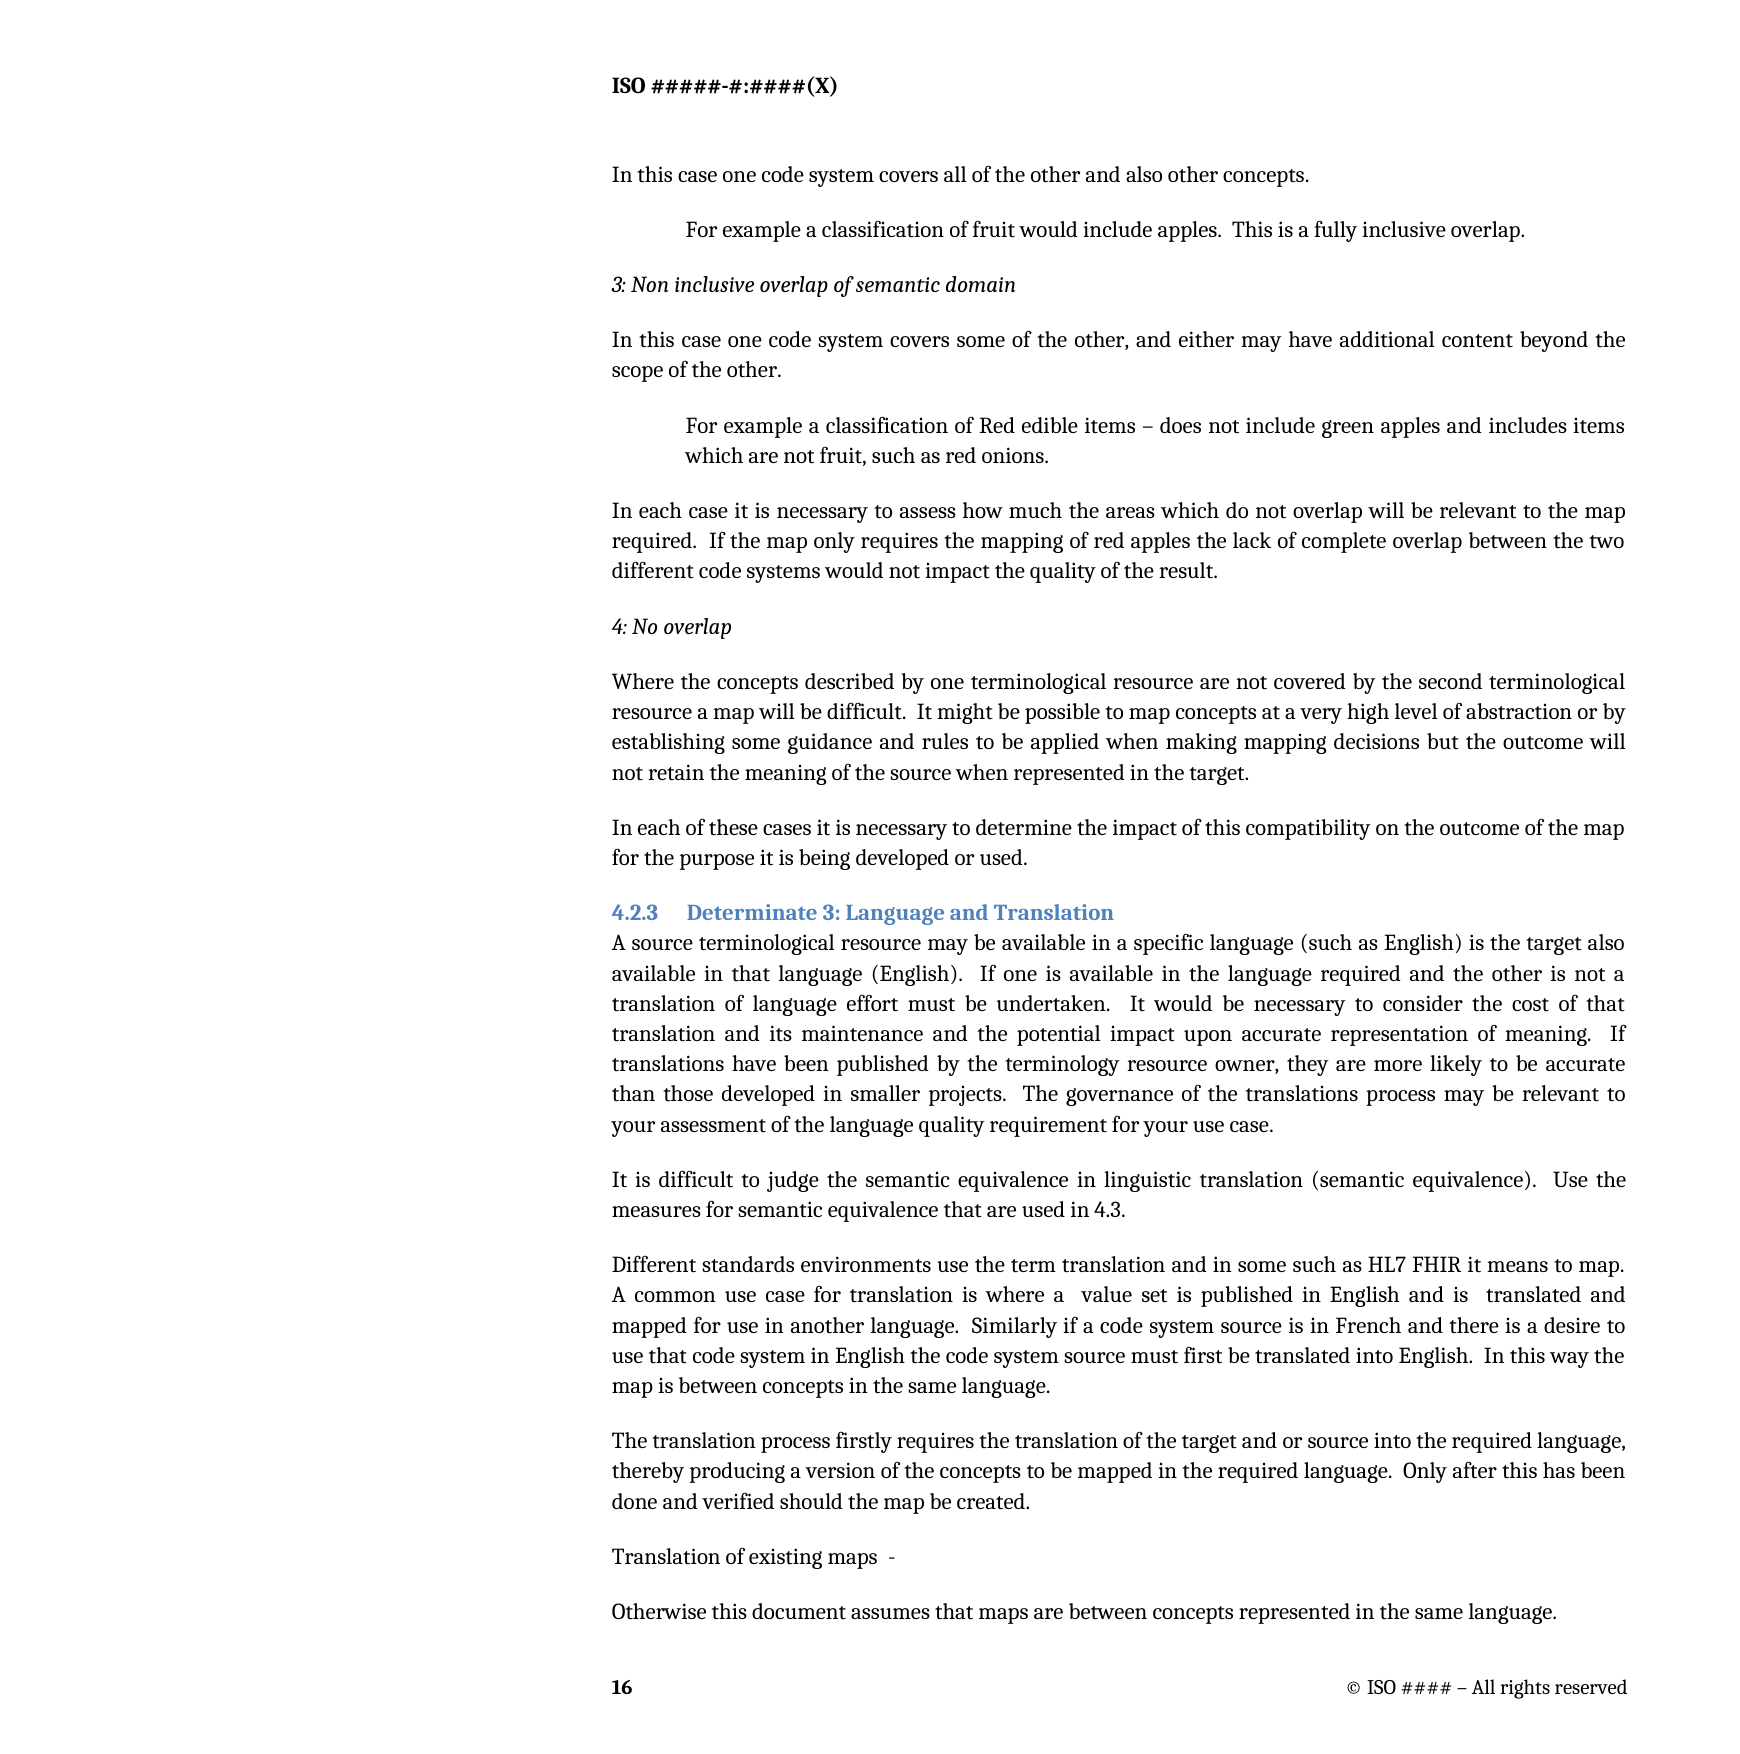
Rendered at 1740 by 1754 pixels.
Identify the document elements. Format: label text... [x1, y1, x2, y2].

text Where the concepts described by one terminological resource are not covered by the second terminological resource a map will be difficult. It might be possible to map concepts at a very high level of abstraction or by establishing some guidance and rules to be applied when making mapping decisions but the outcome will not retain the meaning of the source when represented in the target. [612, 669, 1627, 786]
text 3: Non inclusive overlap of semantic domain [612, 272, 1627, 298]
text In each case it is necessary to assess how much the areas which do not overlap will be relevant to the map required. If the map only requires the mapping of red apples the lack of complete overlap between the two different code systems would not impact the quality of the result. [612, 498, 1627, 584]
text A source terminological resource may be available in a specific language (such as English) is the target also available in that language (English). If one is available in the language required and the other is not a translation of language effort must be undertaken. It would be necessary to consider the cost of that translation and its maintenance and the potential impact upon accurate representation of meaning. If translations have been published by the terminology resource owner, they are more likely to be accurate than those developed in smaller projects. The governance of the translations process may be relevant to your assessment of the language quality requirement for your use case. [612, 930, 1627, 1138]
text Translation of existing maps - [612, 1544, 1627, 1570]
text 4: No overlap [612, 613, 1627, 640]
text For example a classification of fruit would include apples. This is a fully inclusive overlap. [685, 217, 1627, 243]
text For example a classification of Red edible items – does not include green apples and includes items which are not fruit, such as red onions. [685, 412, 1627, 469]
subtitle Determinate 3: Language and Translation [612, 900, 1627, 926]
text It is difficult to judge the semantic equivalence in linguistic translation (semantic equivalence). Use the measures for semantic equivalence that are used in 4.3. [612, 1167, 1627, 1223]
text In each of these cases it is necessary to determine the impact of this compatibility on the outcome of the map for the purpose it is being developed or used. [612, 814, 1627, 871]
text Different standards environments use the term translation and in some such as HL7 FHIR it means to map. A common use case for translation is where a value set is published in English and is translated and mapped for use in another language. Similarly if a code system source is in French and there is a desire to use that code system in English the code system source must first be translated into English. In this way the map is between concepts in the same language. [612, 1252, 1627, 1399]
text The translation process firstly requires the translation of the target and or source into the required language, thereby producing a version of the concepts to be mapped in the required language. Only after this has been done and verified should the map be created. [612, 1428, 1627, 1515]
text In this case one code system covers all of the other and also other concepts. [612, 161, 1627, 188]
text Otherwise this document assumes that maps are between concepts represented in the same language. [612, 1599, 1627, 1625]
text In this case one code system covers some of the other, and either may have additional content beyond the scope of the other. [612, 327, 1627, 383]
